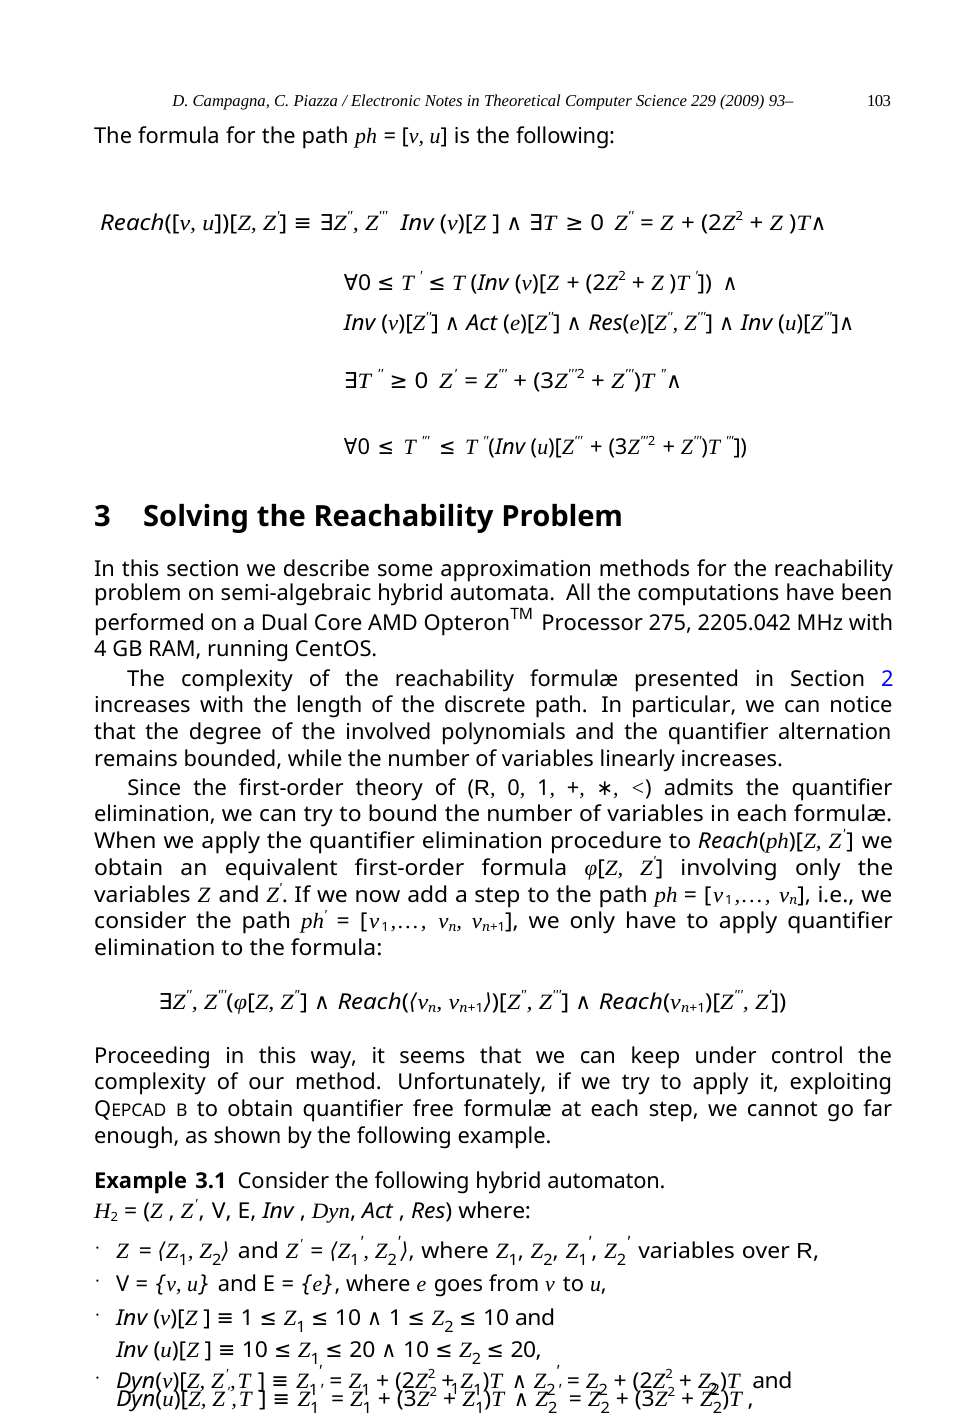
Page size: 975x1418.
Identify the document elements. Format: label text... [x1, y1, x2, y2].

list Z = ⟨Z1, Z2⟩ and Z' = ⟨Z1', Z2'⟩, where Z1, Z2, Z1', Z2' variables over R, [95, 1231, 904, 1266]
text ∀0 ≤ T ' ≤ T (Inv (v)[Z + (2Z2 + Z )T ']) ∧ [344, 249, 904, 297]
list V = {v, u} and E = {e}, where e goes from v to u, [95, 1266, 904, 1298]
subtitle Solving the Reachability Problem [94, 496, 904, 535]
text Example 3.1 Consider the following hybrid automaton. [94, 1164, 904, 1194]
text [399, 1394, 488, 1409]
text Proceeding in this way, it seems that we can keep under control the complexity of our method. Unfortunately, if we try to apply it, exploiting Qepcad b to obtain quantifier free formulæ at each step, we cannot go far enough, as shown by the following example. [94, 1042, 893, 1149]
text ∃T '' ≥ 0 Z' = Z''' + (3Z'''2 + Z''')T ''∧ [344, 348, 904, 395]
text The formula for the path ph = [v, u] is the following: [94, 120, 904, 150]
text Inv (u)[Z ] ≡ 10 ≤ Z1 ≤ 20 ∧ 10 ≤ Z2 ≤ 20, [116, 1332, 904, 1363]
text In this section we describe some approximation methods for the reachability problem on semi-algebraic hybrid automata. All the computations have been performed on a Dual Core AMD OpteronTM Processor 275, 2205.042 MHz with 4 GB RAM, running CentOS. [94, 555, 893, 663]
text Since the first-order theory of (R, 0, 1, +, ∗, <) admits the quantifier elimination, we can try to bound the number of variables in each formulæ. When we apply the quantifier elimination procedure to Reach(ph)[Z, Z'] we obtain an equivalent first-order formula φ[Z, Z'] involving only the variables Z and Z'. If we now add a step to the path ph = [v1,..., vn], i.e., we consider the path ph' = [v1,..., vn, vn+1], we only have to apply quantifier elimination to the formula: [94, 774, 893, 962]
list Inv (v)[Z ] ≡ 1 ≤ Z1 ≤ 10 ∧ 1 ≤ Z2 ≤ 10 and [95, 1301, 904, 1332]
text Inv (v)[Z''] ∧ Act (e)[Z''] ∧ Res(e)[Z'', Z'''] ∧ Inv (u)[Z''']∧ [344, 307, 904, 337]
list Dyn(v)[Z, Z',T ] ≡ Z1' = Z1 + (2Z2 + Z1)T ∧ Z2' = Z2 + (2Z2 + Z2)T and [95, 1363, 904, 1394]
text The complexity of the reachability formulæ presented in Section 2 increases with the length of the discrete path. In particular, we can notice that the degree of the involved polynomials and the quantifier alternation remains bounded, while the number of variables linearly increases. [94, 665, 893, 773]
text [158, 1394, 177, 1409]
text ∃Z'', Z'''(φ[Z, Z''] ∧ Reach(⟨vn, vn+1⟩)[Z'', Z'''] ∧ Reach(vn+1)[Z''', Z']) [158, 986, 904, 1016]
text ∀0 ≤ T ''' ≤ T ''(Inv (u)[Z''' + (3Z'''2 + Z''')T ''']) [344, 406, 904, 461]
text H2 = (Z , Z', V, E, Inv , Dyn, Act , Res) where: [94, 1194, 904, 1224]
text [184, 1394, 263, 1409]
text Reach([v, u])[Z, Z'] ≡ ∃Z'', Z''' Inv (v)[Z ] ∧ ∃T ≥ 0 Z'' = Z + (2Z2 + Z )T∧ [100, 181, 904, 237]
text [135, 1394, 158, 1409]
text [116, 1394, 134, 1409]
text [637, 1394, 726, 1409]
